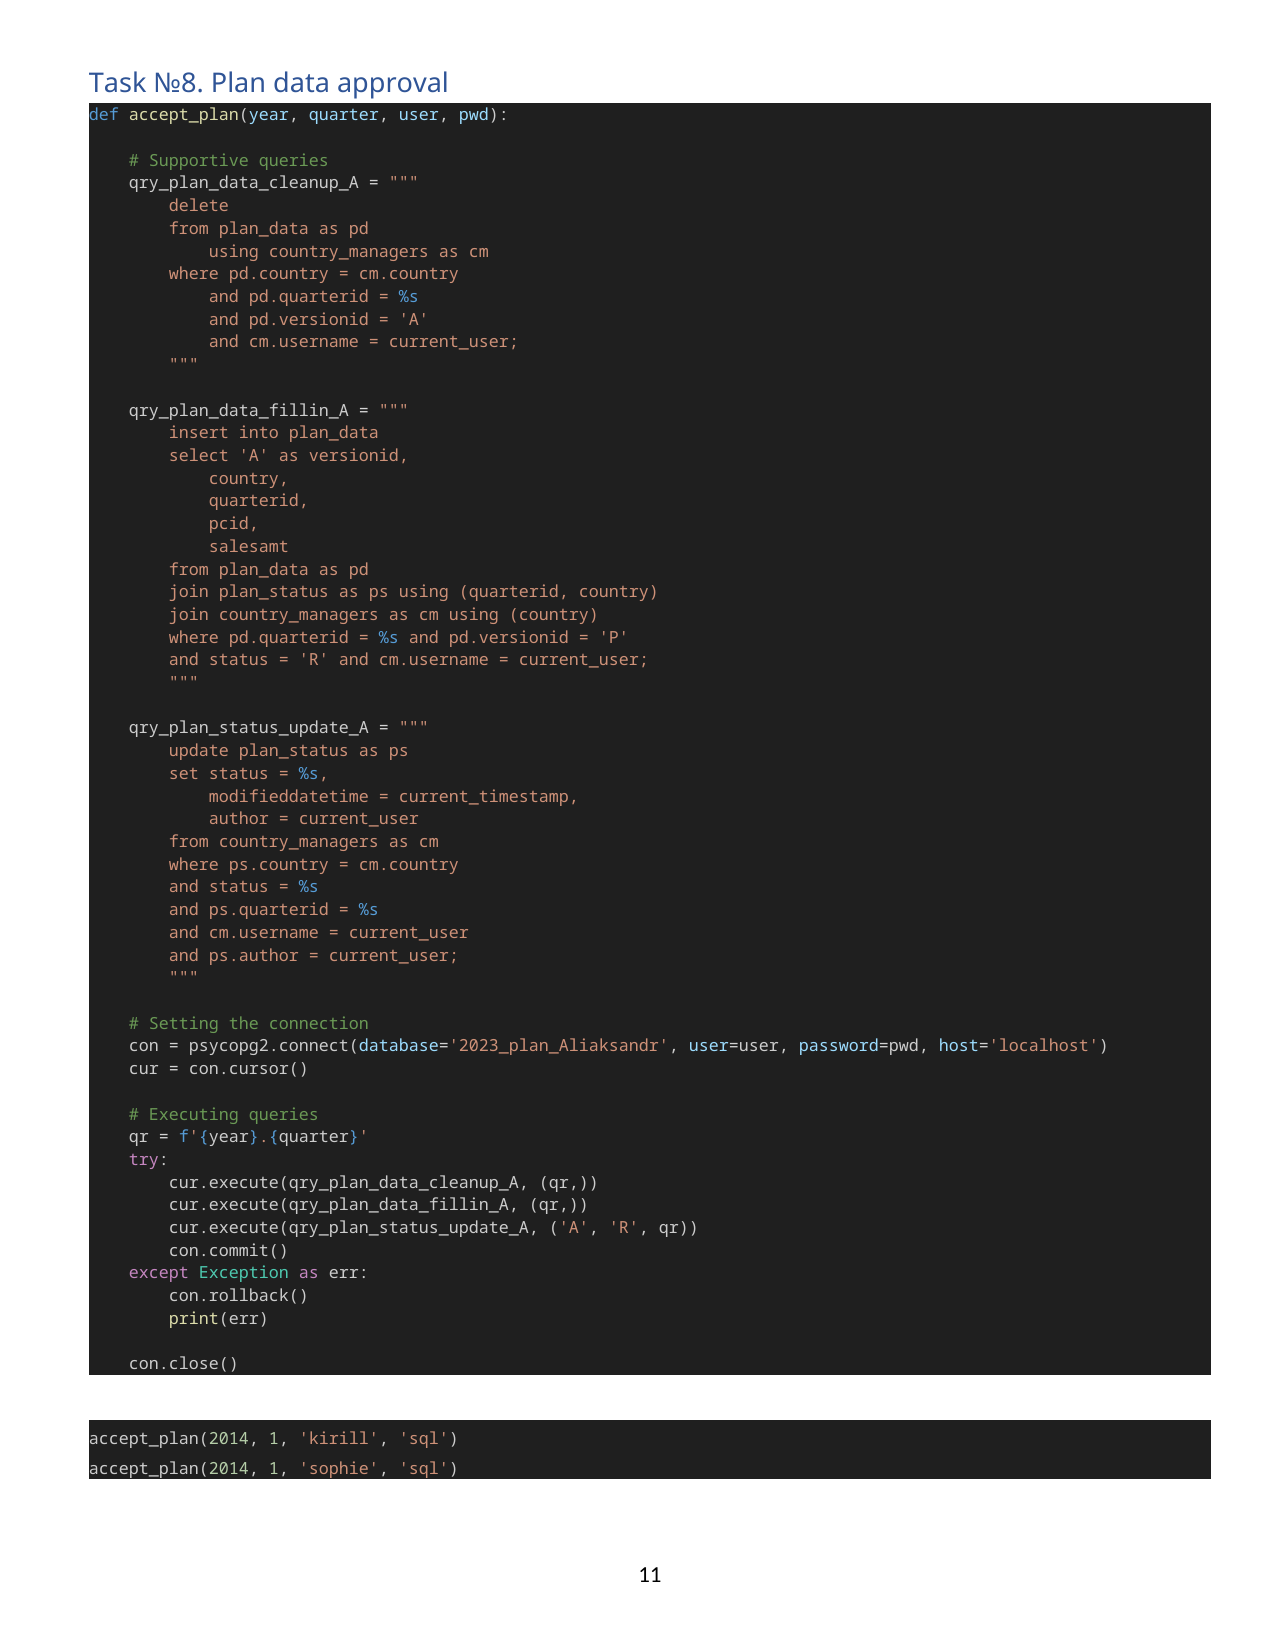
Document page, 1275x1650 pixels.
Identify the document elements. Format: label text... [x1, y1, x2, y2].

text cur.execute(qry_plan_data_fillin_A, (qr,)) [89, 1193, 1211, 1216]
text con.commit() [89, 1238, 1211, 1261]
text and status = %s [89, 875, 1211, 898]
text and cm.username = current_user [89, 921, 1211, 943]
text from plan_data as pd [89, 557, 1211, 580]
text quarterid, [89, 489, 1211, 512]
text country, [89, 466, 1211, 489]
text try: [89, 1148, 1211, 1170]
text author = current_user [89, 807, 1211, 830]
text and cm.username = current_user; [89, 330, 1211, 353]
text """ [89, 353, 1211, 376]
text where pd.quarterid = %s and pd.versionid = 'P' [89, 625, 1211, 648]
text where ps.country = cm.country [89, 852, 1211, 875]
text select 'A' as versionid, [89, 444, 1211, 466]
text from plan_data as pd [89, 217, 1211, 239]
text and status = 'R' and cm.username = current_user; [89, 648, 1211, 671]
text cur.execute(qry_plan_status_update_A, ('A', 'R', qr)) [89, 1216, 1211, 1238]
text and pd.quarterid = %s [89, 285, 1211, 307]
text # Executing queries [89, 1102, 1211, 1125]
text accept_plan(2014, 1, 'kirill', 'sql') [89, 1420, 1211, 1449]
text qry_plan_status_update_A = """ [89, 716, 1211, 739]
text pcid, [89, 512, 1211, 534]
text con.close() [89, 1352, 1211, 1375]
text # Supportive queries [89, 148, 1211, 171]
text qry_plan_data_cleanup_A = """ [89, 171, 1211, 194]
text and pd.versionid = 'A' [89, 307, 1211, 330]
text accept_plan(2014, 1, 'sophie', 'sql') [89, 1449, 1211, 1479]
text def accept_plan(year, quarter, user, pwd): [89, 103, 1211, 126]
text qr = f'{year}.{quarter}' [89, 1125, 1211, 1148]
text set status = %s, [89, 762, 1211, 784]
text and ps.quarterid = %s [89, 898, 1211, 921]
text cur = con.cursor() [89, 1057, 1211, 1079]
text con = psycopg2.connect(database='2023_plan_Aliaksandr', user=user, password=pwd, host='localhost') [89, 1034, 1211, 1057]
text where pd.country = cm.country [89, 262, 1211, 285]
text and ps.author = current_user; [89, 943, 1211, 966]
subtitle Task №8. Plan data approval [89, 63, 1211, 100]
text join plan_status as ps using (quarterid, country) [89, 580, 1211, 603]
text """ [89, 966, 1211, 989]
text update plan_status as ps [89, 739, 1211, 762]
text qry_plan_data_fillin_A = """ [89, 398, 1211, 421]
text using country_managers as cm [89, 239, 1211, 262]
text except Exception as err: [89, 1261, 1211, 1284]
text cur.execute(qry_plan_data_cleanup_A, (qr,)) [89, 1170, 1211, 1193]
text con.rollback() [89, 1284, 1211, 1307]
text salesamt [89, 534, 1211, 557]
text """ [89, 671, 1211, 693]
text insert into plan_data [89, 421, 1211, 444]
text from country_managers as cm [89, 830, 1211, 852]
text modifieddatetime = current_timestamp, [89, 784, 1211, 807]
text delete [89, 194, 1211, 217]
text print(err) [89, 1307, 1211, 1329]
text join country_managers as cm using (country) [89, 603, 1211, 625]
text # Setting the connection [89, 1011, 1211, 1034]
